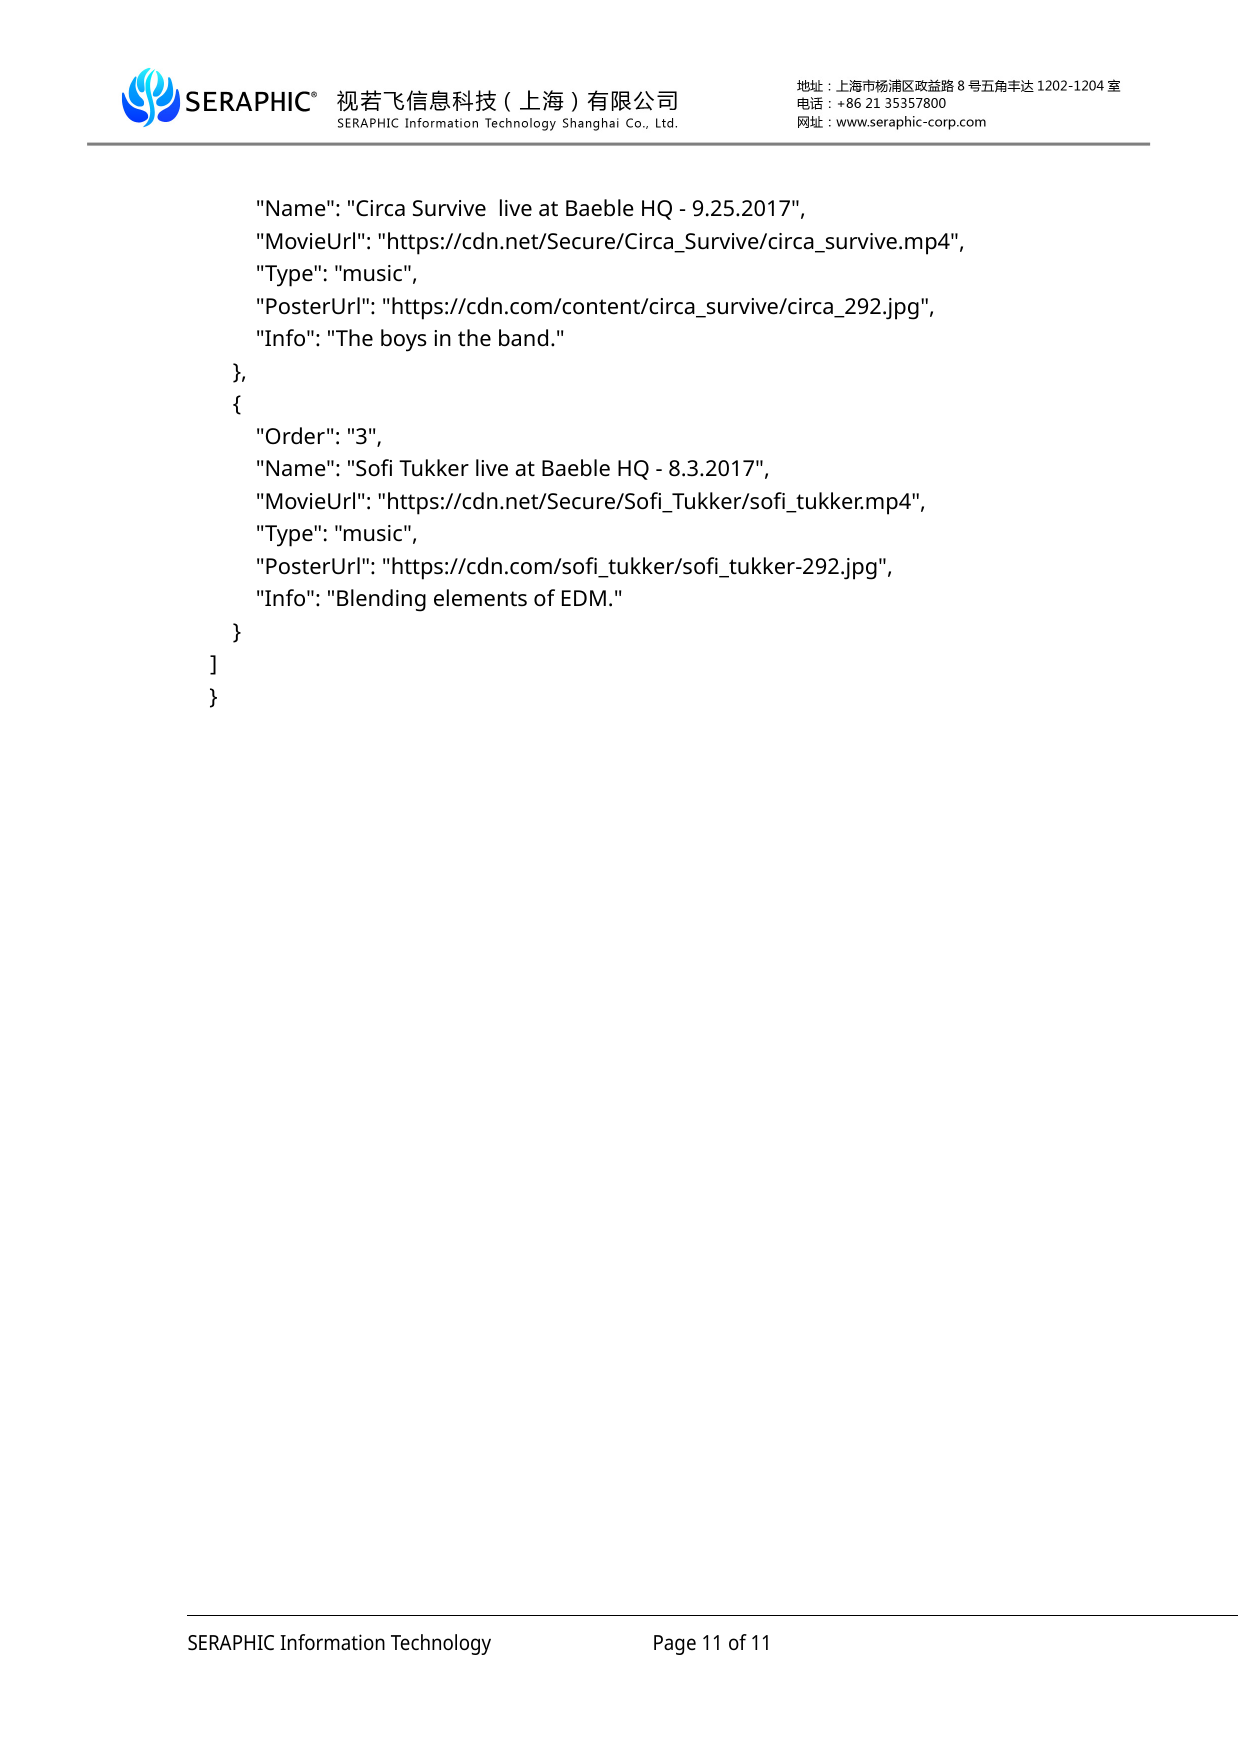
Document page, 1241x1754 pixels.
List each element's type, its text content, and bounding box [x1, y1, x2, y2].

text "Type": "music", [187, 257, 1053, 289]
text "Name": "Circa Survive live at Baeble HQ - 9.25.2017", [187, 192, 1053, 224]
text "Type": "music", [187, 517, 1053, 549]
text } [187, 679, 1053, 712]
text "PosterUrl": "https://cdn.com/content/circa_survive/circa_292.jpg", [187, 289, 1053, 322]
text } [187, 614, 1053, 647]
text { [187, 387, 1053, 419]
text "Order": "3", [187, 419, 1053, 452]
text "MovieUrl": "https://cdn.net/Secure/Sofi_Tukker/sofi_tukker.mp4", [187, 484, 1053, 517]
text "Info": "Blending elements of EDM." [187, 582, 1053, 614]
picture [0, 0, 1239, 1751]
text }, [187, 354, 1053, 387]
text "PosterUrl": "https://cdn.com/sofi_tukker/sofi_tukker-292.jpg", [187, 549, 1053, 582]
text "MovieUrl": "https://cdn.net/Secure/Circa_Survive/circa_survive.mp4", [187, 224, 1053, 257]
text ] [187, 647, 1053, 679]
text "Info": "The boys in the band." [187, 322, 1053, 354]
text "Name": "Sofi Tukker live at Baeble HQ - 8.3.2017", [187, 452, 1053, 484]
